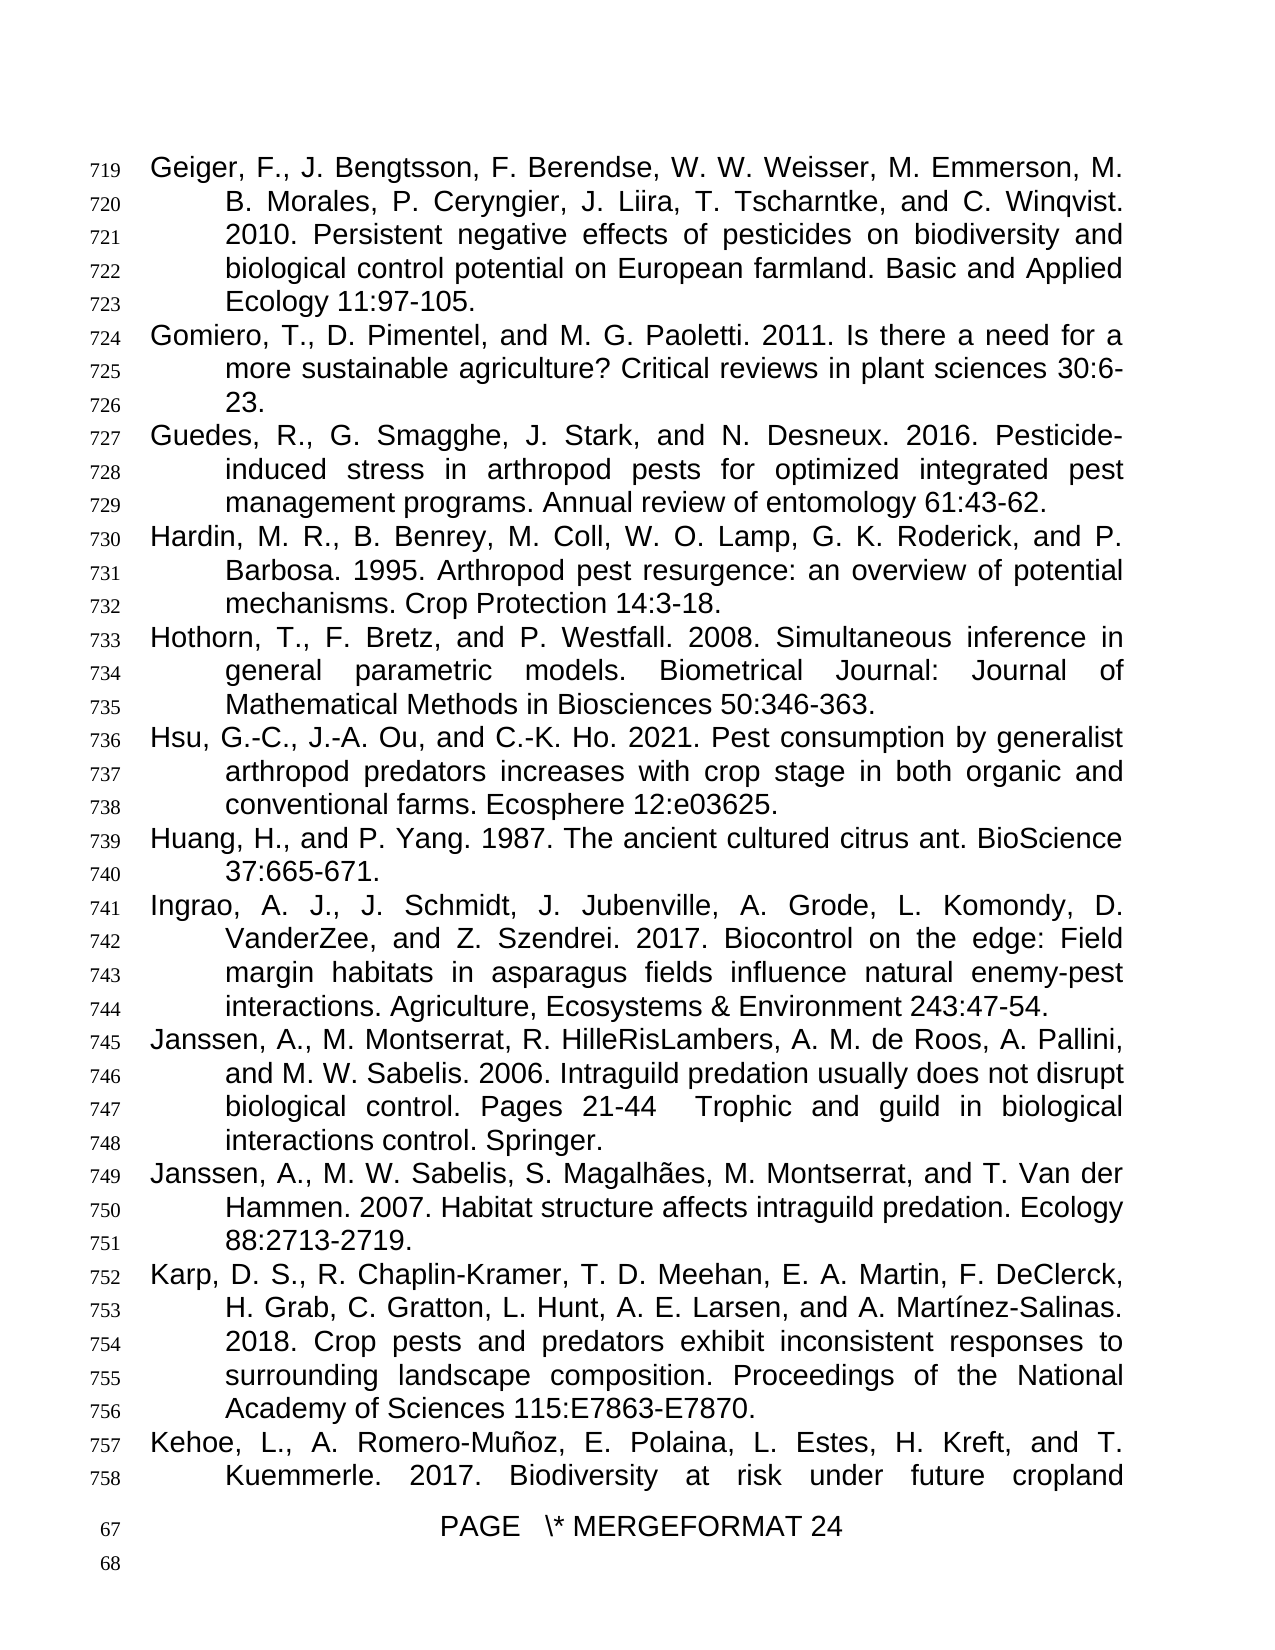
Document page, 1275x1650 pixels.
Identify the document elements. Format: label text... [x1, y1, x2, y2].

text Hardin, M. R., B. Benrey, M. Coll, W. O. Lamp, G. K. Roderick, and P. Barbosa. 1995. Arthropod pest resurgence: an overview of potential mechanisms. Crop Protection 14:3-18. [150, 519, 1125, 619]
text Janssen, A., M. W. Sabelis, S. Magalhães, M. Montserrat, and T. Van der Hammen. 2007. Habitat structure affects intraguild predation. Ecology 88:2713-2719. [150, 1156, 1125, 1257]
text Karp, D. S., R. Chaplin-Kramer, T. D. Meehan, E. A. Martin, F. DeClerck, H. Grab, C. Gratton, L. Hunt, A. E. Larsen, and A. Martínez-Salinas. 2018. Crop pests and predators exhibit inconsistent responses to surrounding landscape composition. Proceedings of the National Academy of Sciences 115:E7863-E7870. [150, 1257, 1125, 1424]
text Hsu, G.-C., J.-A. Ou, and C.-K. Ho. 2021. Pest consumption by generalist arthropod predators increases with crop stage in both organic and conventional farms. Ecosphere 12:e03625. [150, 720, 1125, 821]
text Gomiero, T., D. Pimentel, and M. G. Paoletti. 2011. Is there a need for a more sustainable agriculture? Critical reviews in plant sciences 30:6-23. [150, 318, 1125, 418]
text Hothorn, T., F. Bretz, and P. Westfall. 2008. Simultaneous inference in general parametric models. Biometrical Journal: Journal of Mathematical Methods in Biosciences 50:346-363. [150, 619, 1125, 720]
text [150, 1424, 1125, 1492]
text Huang, H., and P. Yang. 1987. The ancient cultured citrus ant. BioScience 37:665-671. [150, 821, 1125, 888]
text Geiger, F., J. Bengtsson, F. Berendse, W. W. Weisser, M. Emmerson, M. B. Morales, P. Ceryngier, J. Liira, T. Tscharntke, and C. Winqvist. 2010. Persistent negative effects of pesticides on biodiversity and biological control potential on European farmland. Basic and Applied Ecology 11:97-105. [150, 150, 1125, 318]
text Ingrao, A. J., J. Schmidt, J. Jubenville, A. Grode, L. Komondy, D. VanderZee, and Z. Szendrei. 2017. Biocontrol on the edge: Field margin habitats in asparagus fields influence natural enemy-pest interactions. Agriculture, Ecosystems & Environment 243:47-54. [150, 888, 1125, 1022]
text Guedes, R., G. Smagghe, J. Stark, and N. Desneux. 2016. Pesticide-induced stress in arthropod pests for optimized integrated pest management programs. Annual review of entomology 61:43-62. [150, 418, 1125, 519]
text Janssen, A., M. Montserrat, R. HilleRisLambers, A. M. de Roos, A. Pallini, and M. W. Sabelis. 2006. Intraguild predation usually does not disrupt biological control. Pages 21-44 Trophic and guild in biological interactions control. Springer. [150, 1022, 1125, 1156]
